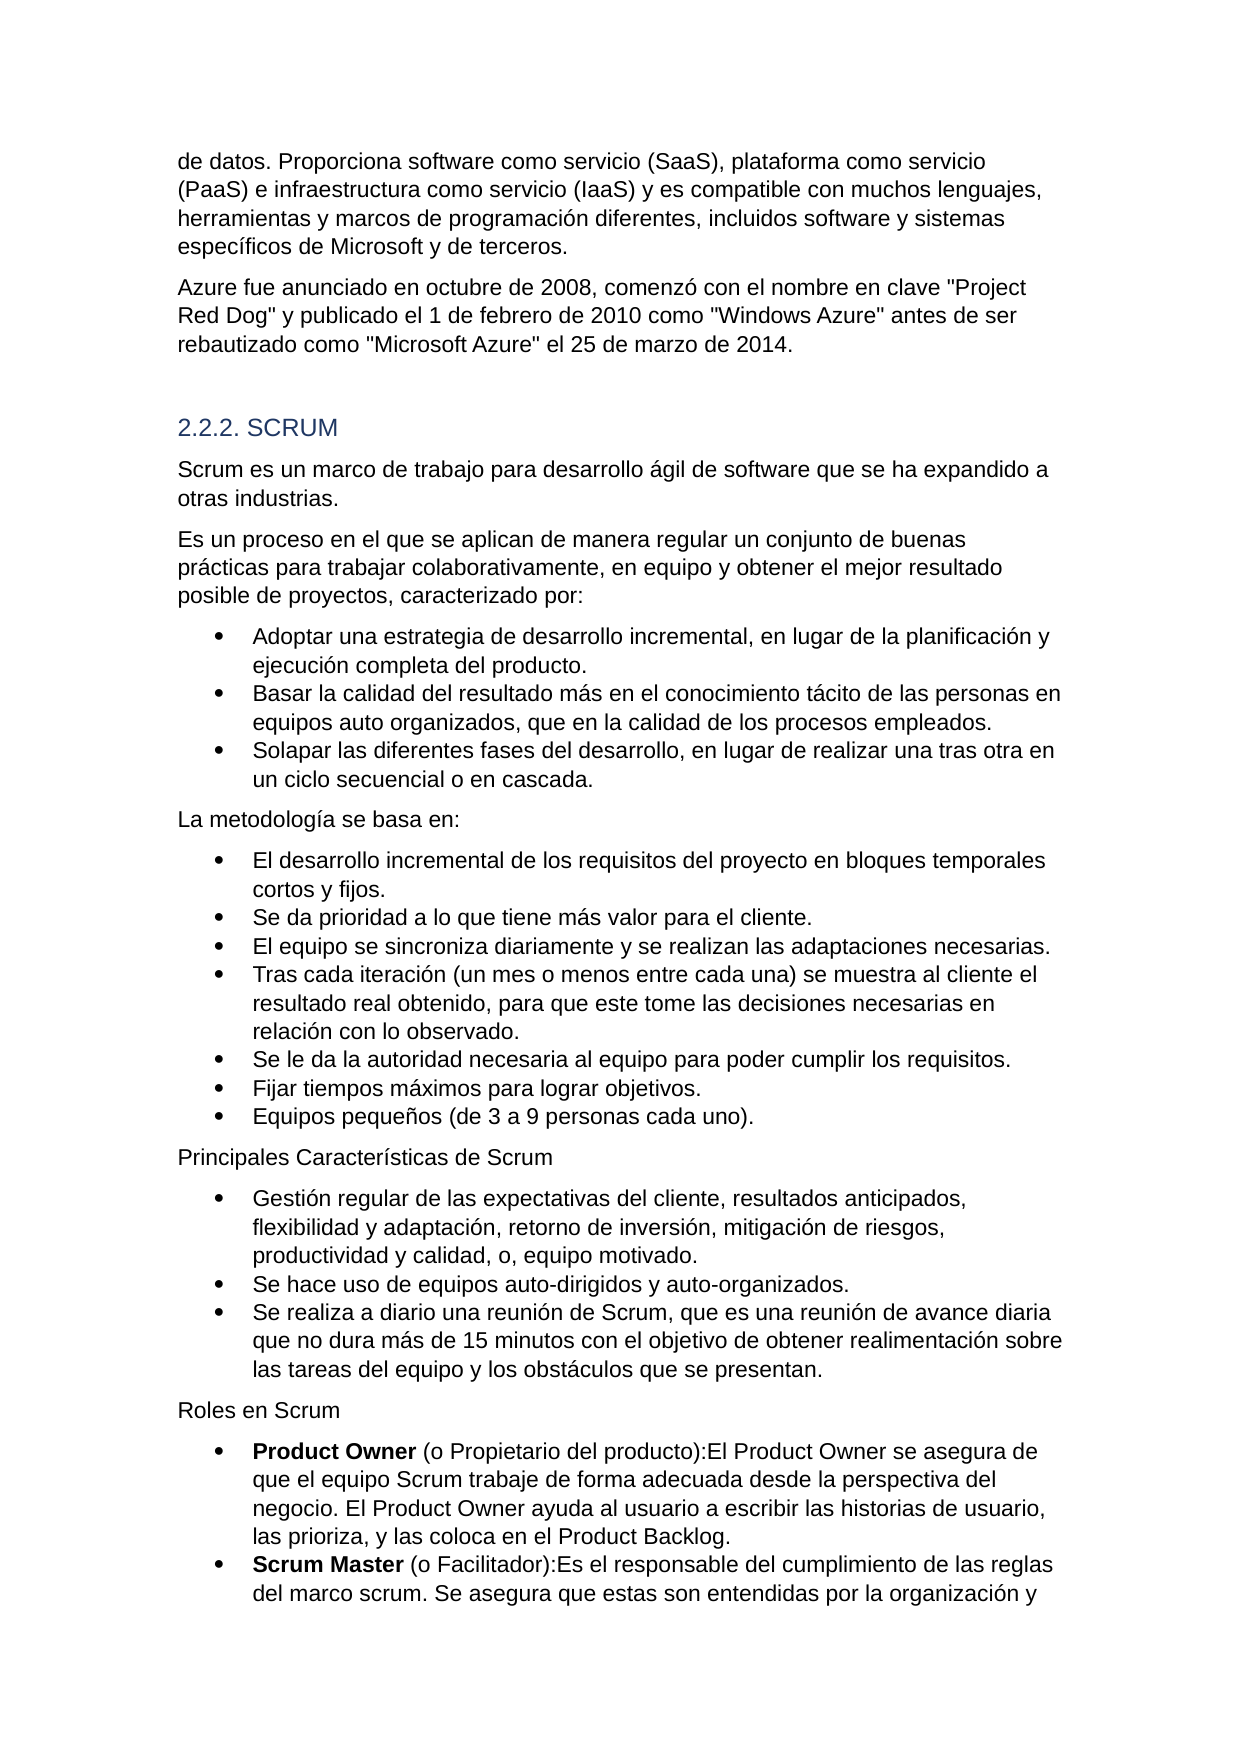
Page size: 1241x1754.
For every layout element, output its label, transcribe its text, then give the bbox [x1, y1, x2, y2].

text Azure fue anunciado en octubre de 2008, comenzó con el nombre en clave "Project Red Dog"​ y publicado el 1 de febrero de 2010 como "Windows Azure" antes de ser rebautizado como "Microsoft Azure" el 25 de marzo de 2014. [177, 274, 1063, 357]
text Roles en Scrum [177, 1397, 1063, 1423]
list Tras cada iteración (un mes o menos entre cada una) se muestra al cliente el resultado real obtenido, para que este tome las decisiones necesarias en relación con lo observado. [215, 961, 1063, 1044]
list Basar la calidad del resultado más en el conocimiento tácito de las personas en equipos auto organizados, que en la calidad de los procesos empleados. [215, 680, 1063, 735]
list Fijar tiempos máximos para lograr objetivos. [215, 1075, 1063, 1101]
text Scrum es un marco de trabajo para desarrollo ágil de software que se ha expandido a otras industrias. [177, 456, 1063, 511]
list El desarrollo incremental de los requisitos del proyecto en bloques temporales cortos y fijos. [215, 847, 1063, 902]
text Principales Características de Scrum [177, 1144, 1063, 1171]
list El equipo se sincroniza diariamente y se realizan las adaptaciones necesarias. [215, 933, 1063, 959]
list Adoptar una estrategia de desarrollo incremental, en lugar de la planificación y ejecución completa del producto. [215, 623, 1063, 678]
list Se realiza a diario una reunión de Scrum, que es una reunión de avance diaria que no dura más de 15 minutos con el objetivo de obtener realimentación sobre las tareas del equipo y los obstáculos que se presentan. [215, 1299, 1063, 1382]
subtitle 2.2.2. SCRUM [177, 413, 1063, 441]
text Es un proceso en el que se aplican de manera regular un conjunto de buenas prácticas para trabajar colaborativamente, en equipo y obtener el mejor resultado posible de proyectos, caracterizado por: [177, 526, 1063, 609]
list Se hace uso de equipos auto-dirigidos y auto-organizados. [215, 1271, 1063, 1297]
list Gestión regular de las expectativas del cliente, resultados anticipados, flexibilidad y adaptación, retorno de inversión, mitigación de riesgos, productividad y calidad, o, equipo motivado. [215, 1185, 1063, 1268]
text La metodología se basa en: [177, 806, 1063, 833]
list Se le da la autoridad necesaria al equipo para poder cumplir los requisitos. [215, 1046, 1063, 1073]
list Equipos pequeños (de 3 a 9 personas cada uno). [215, 1103, 1063, 1130]
list Product Owner (o Propietario del producto):El Product Owner se asegura de que el equipo Scrum trabaje de forma adecuada desde la perspectiva del negocio. El Product Owner ayuda al usuario a escribir las historias de usuario, las prioriza, y las coloca en el Product Backlog. [215, 1438, 1063, 1549]
list Se da prioridad a lo que tiene más valor para el cliente. [215, 904, 1063, 931]
list Solapar las diferentes fases del desarrollo, en lugar de realizar una tras otra en un ciclo secuencial o en cascada. [215, 737, 1063, 792]
